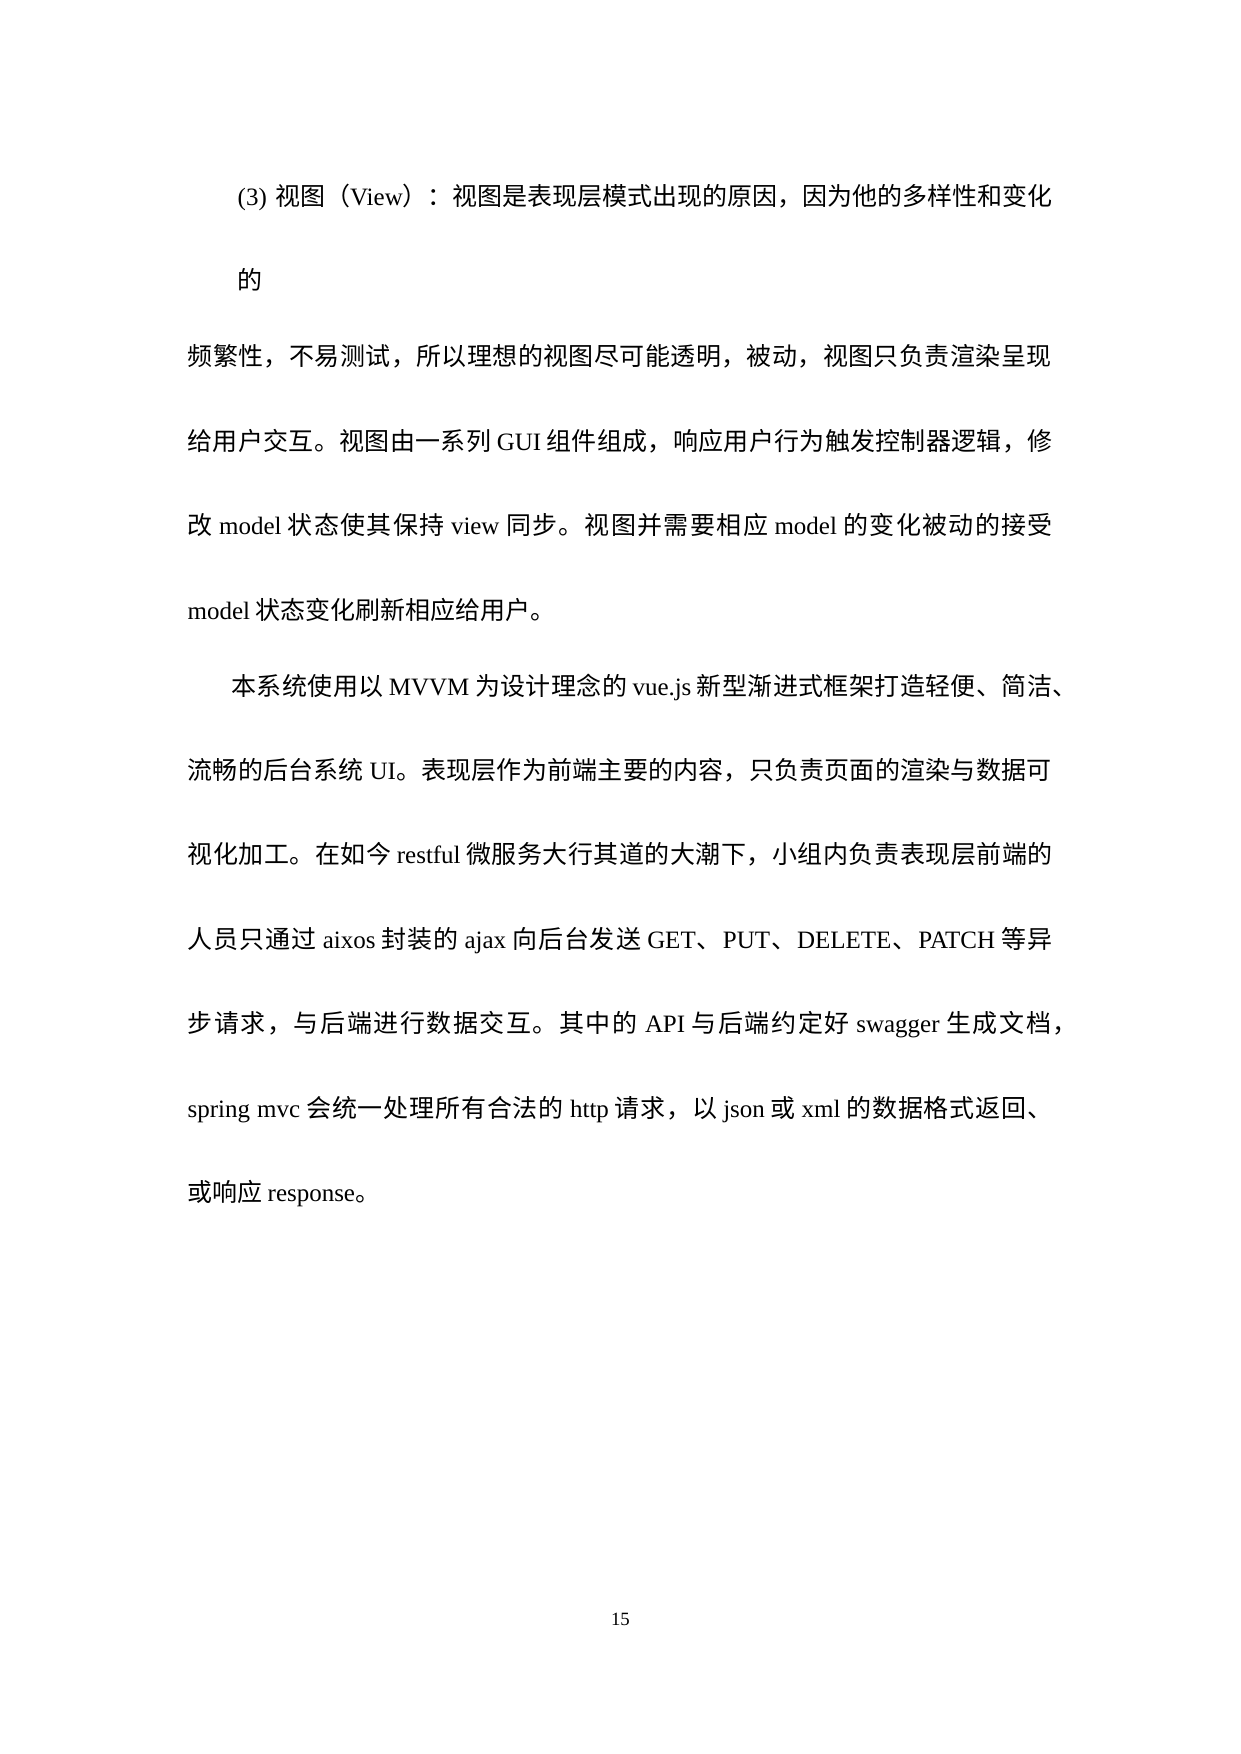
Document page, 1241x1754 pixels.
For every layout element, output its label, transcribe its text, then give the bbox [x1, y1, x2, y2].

text 频繁性，不易测试，所以理想的视图尽可能透明，被动，视图只负责渲染呈现给用户交互。视图由一系列GUI组件组成，响应用户行为触发控制器逻辑，修改model状态使其保持view同步。视图并需要相应model的变化被动的接受model状态变化刷新相应给用户。 [187, 322, 1053, 641]
text 本系统使用以MVVM为设计理念的vue.js新型渐进式框架打造轻便、简洁、流畅的后台系统UI。表现层作为前端主要的内容，只负责页面的渲染与数据可视化加工。在如今restful微服务大行其道的大潮下，小组内负责表现层前端的人员只通过aixos封装的ajax向后台发送GET、PUT、DELETE、PATCH等异步请求，与后端进行数据交互。其中的API与后端约定好swagger生成文档，spring mvc会统一处理所有合法的http请求，以json或xml的数据格式返回、或响应response。 [187, 652, 1053, 1223]
subtitle 视图（View）：视图是表现层模式出现的原因，因为他的多样性和变化的 [237, 162, 1053, 311]
